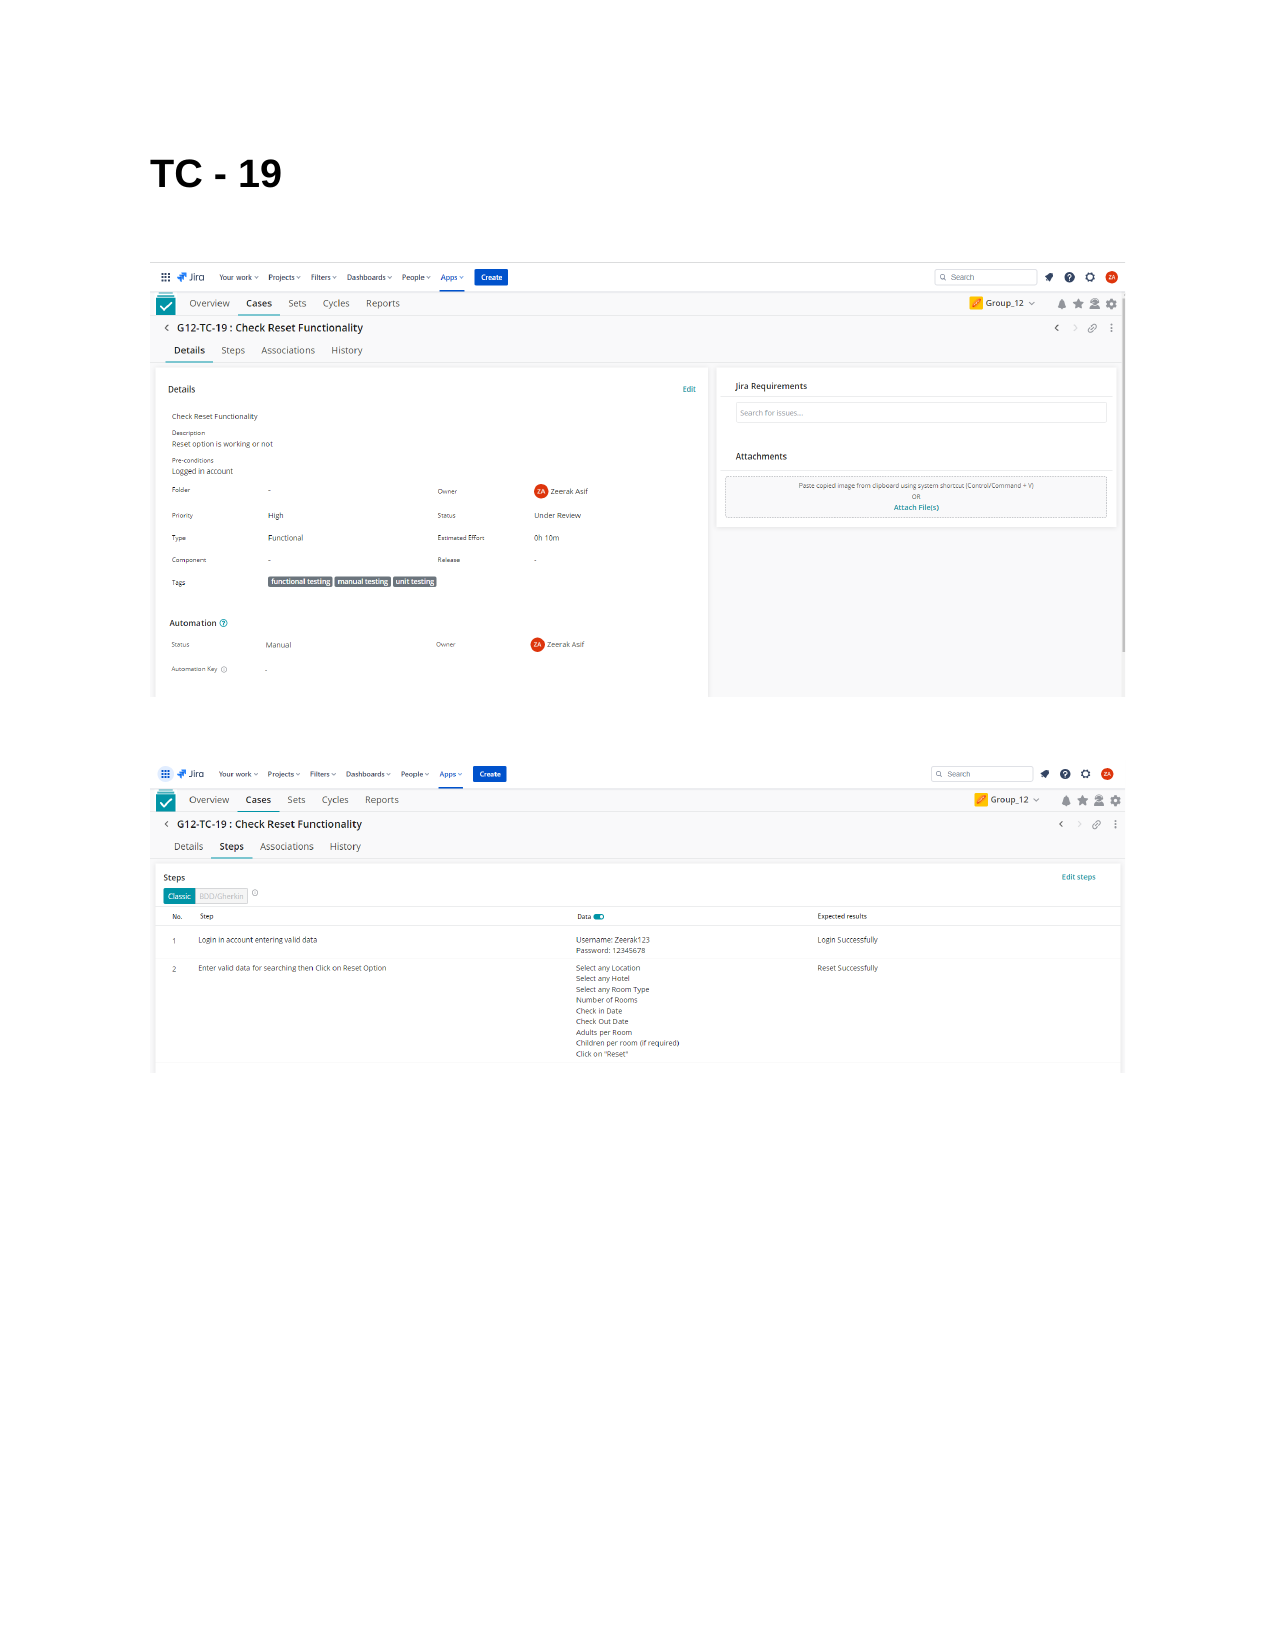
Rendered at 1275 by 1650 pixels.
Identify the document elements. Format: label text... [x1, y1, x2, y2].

picture [150, 262, 1125, 697]
picture [150, 760, 1125, 1073]
text TC - 19 [150, 150, 1125, 196]
